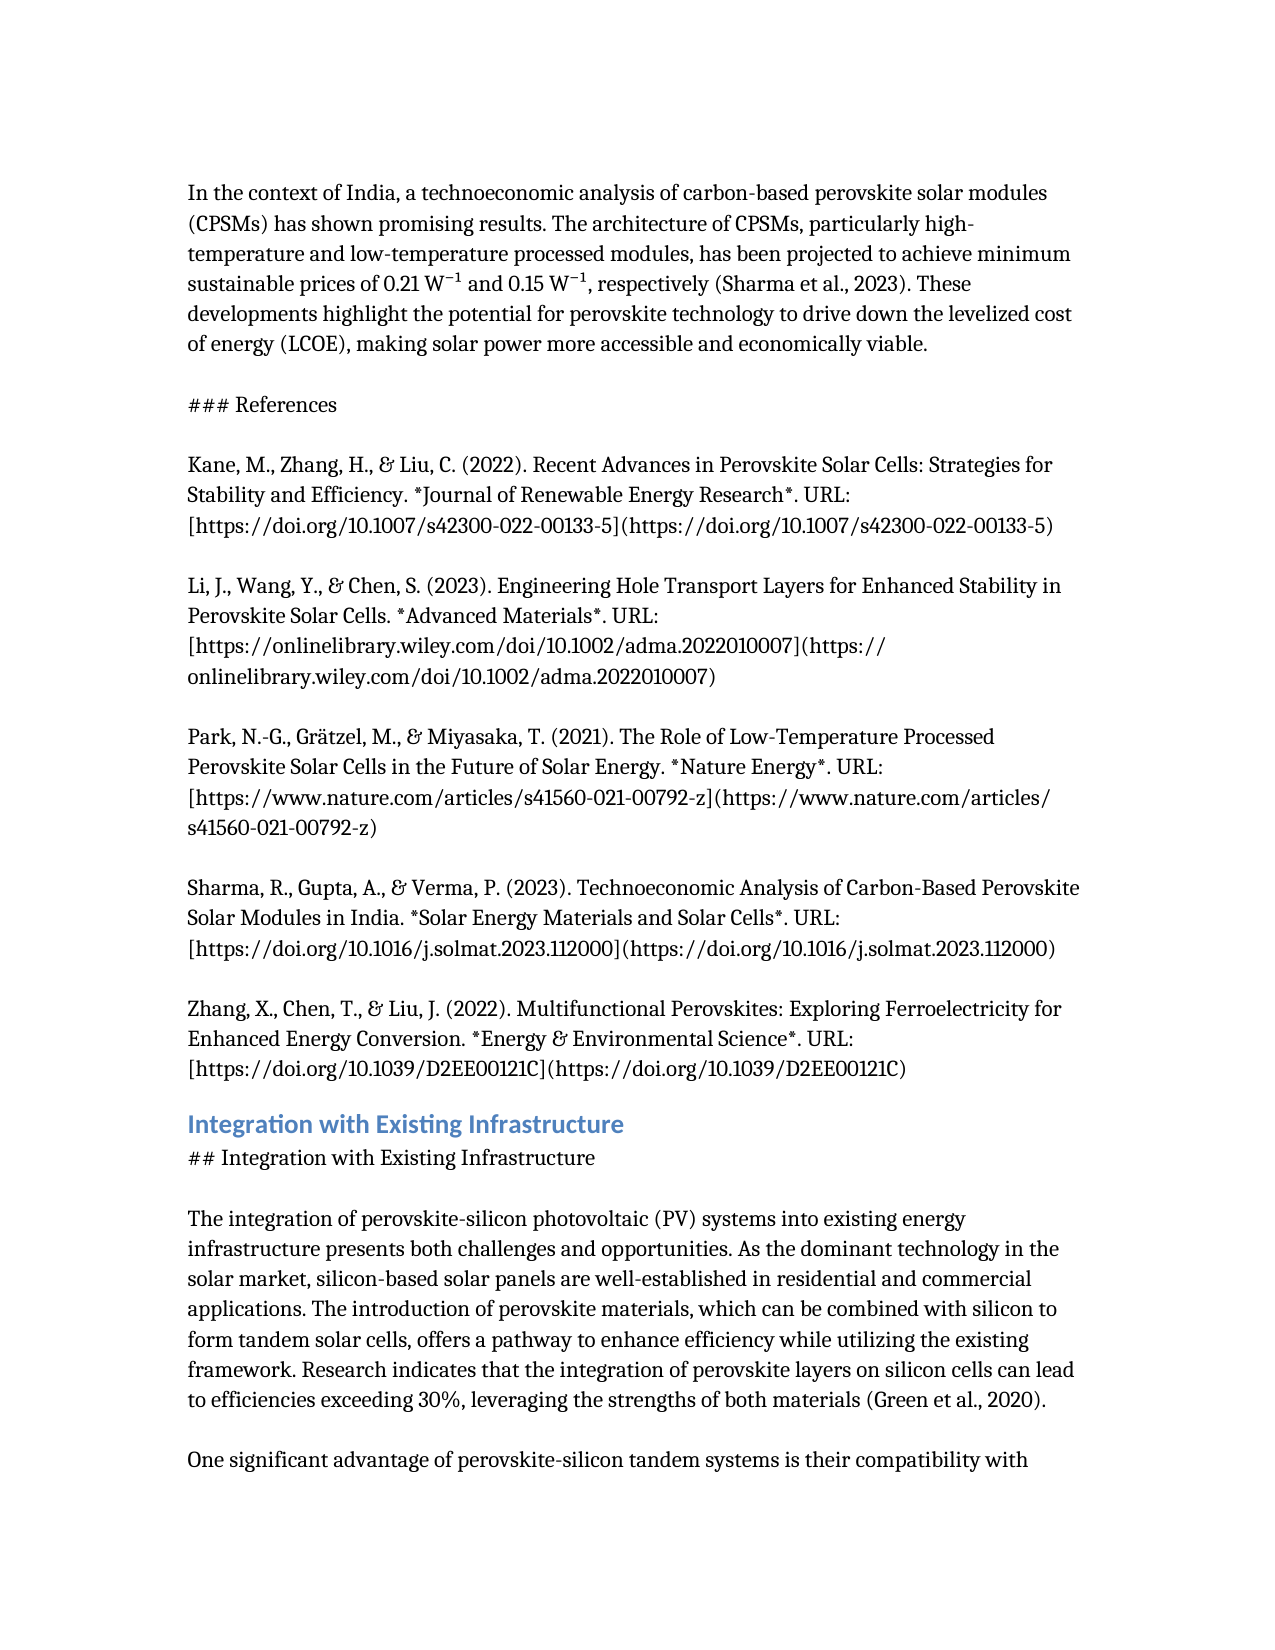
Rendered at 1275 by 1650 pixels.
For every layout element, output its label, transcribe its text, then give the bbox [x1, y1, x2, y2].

subtitle Integration with Existing Infrastructure [187, 1107, 1087, 1140]
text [187, 150, 1087, 1083]
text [187, 1145, 1087, 1474]
